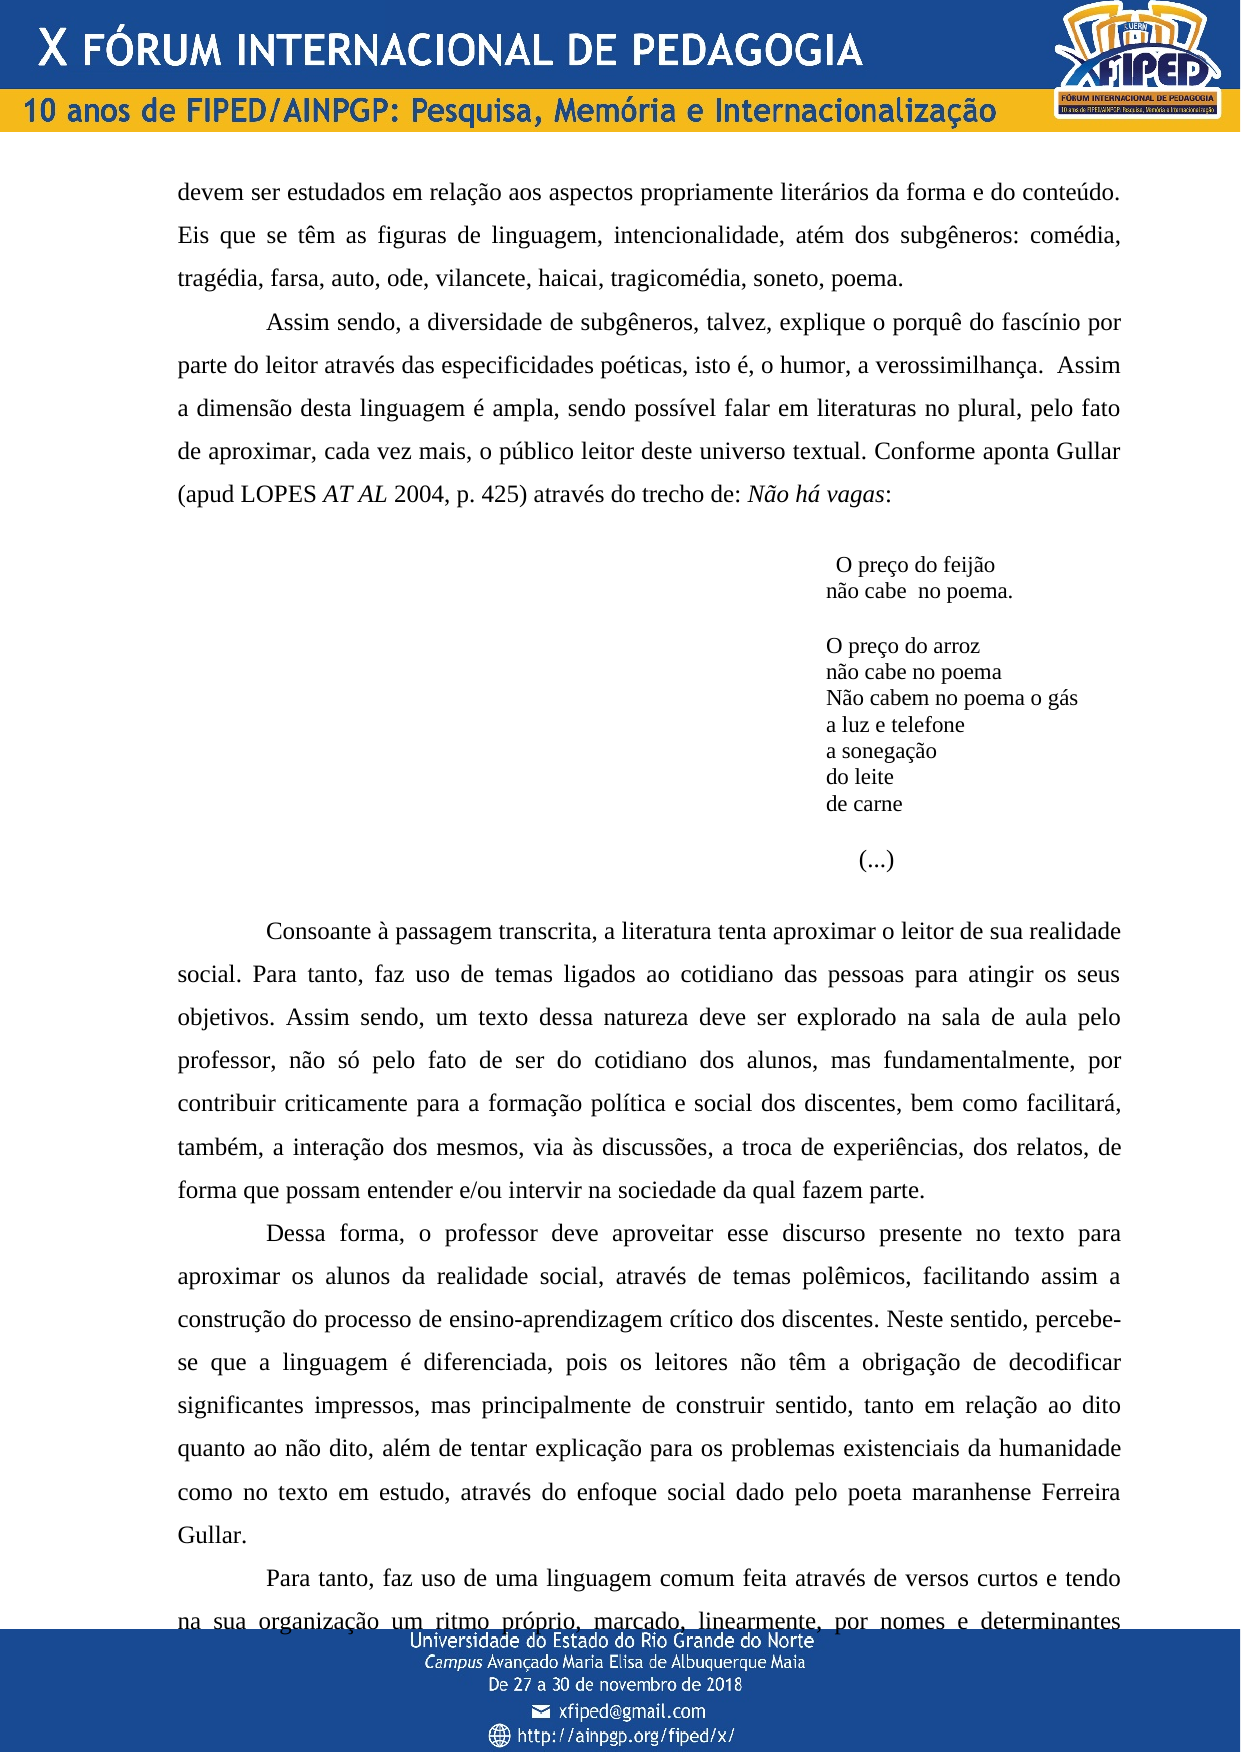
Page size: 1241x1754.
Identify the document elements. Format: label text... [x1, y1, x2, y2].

text O preço do arroz [413, 632, 1122, 658]
text O preço do feijão [413, 551, 1122, 577]
text Assim sendo, a diversidade de subgêneros, talvez, explique o porquê do fascínio por parte do leitor através das especificidades poéticas, isto é, o humor, a verossimilhança. Assim a dimensão desta linguagem é ampla, sendo possível falar em literaturas no plural, pelo fato de aproximar, cada vez mais, o público leitor deste universo textual. Conforme aponta Gullar (apud LOPES AT AL 2004, p. 425) através do trecho de: Não há vagas: [177, 307, 1122, 508]
text Não cabem no poema o gás [413, 684, 1122, 711]
text (...) [177, 844, 1122, 873]
picture [0, 1629, 1241, 1752]
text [177, 1563, 1122, 1635]
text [177, 177, 1122, 292]
text do leite [413, 763, 1122, 790]
picture [0, 0, 1241, 132]
text não cabe no poema. [413, 577, 1122, 604]
text Consoante à passagem transcrita, a literatura tenta aproximar o leitor de sua realidade social. Para tanto, faz uso de temas ligados ao cotidiano das pessoas para atingir os seus objetivos. Assim sendo, um texto dessa natureza deve ser explorado na sala de aula pelo professor, não só pelo fato de ser do cotidiano dos alunos, mas fundamentalmente, por contribuir criticamente para a formação política e social dos discentes, bem como facilitará, também, a interação dos mesmos, via às discussões, a troca de experiências, dos relatos, de forma que possam entender e/ou intervir na sociedade da qual fazem parte. [177, 916, 1122, 1203]
text de carne [413, 790, 1122, 816]
text não cabe no poema [413, 658, 1122, 684]
text a luz e telefone [413, 711, 1122, 737]
text a sonegação [413, 737, 1122, 763]
text Dessa forma, o professor deve aproveitar esse discurso presente no texto para aproximar os alunos da realidade social, através de temas polêmicos, facilitando assim a construção do processo de ensino-aprendizagem crítico dos discentes. Neste sentido, percebe-se que a linguagem é diferenciada, pois os leitores não têm a obrigação de decodificar significantes impressos, mas principalmente de construir sentido, tanto em relação ao dito quanto ao não dito, além de tentar explicação para os problemas existenciais da humanidade como no texto em estudo, através do enfoque social dado pelo poeta maranhense Ferreira Gullar. [177, 1218, 1122, 1548]
